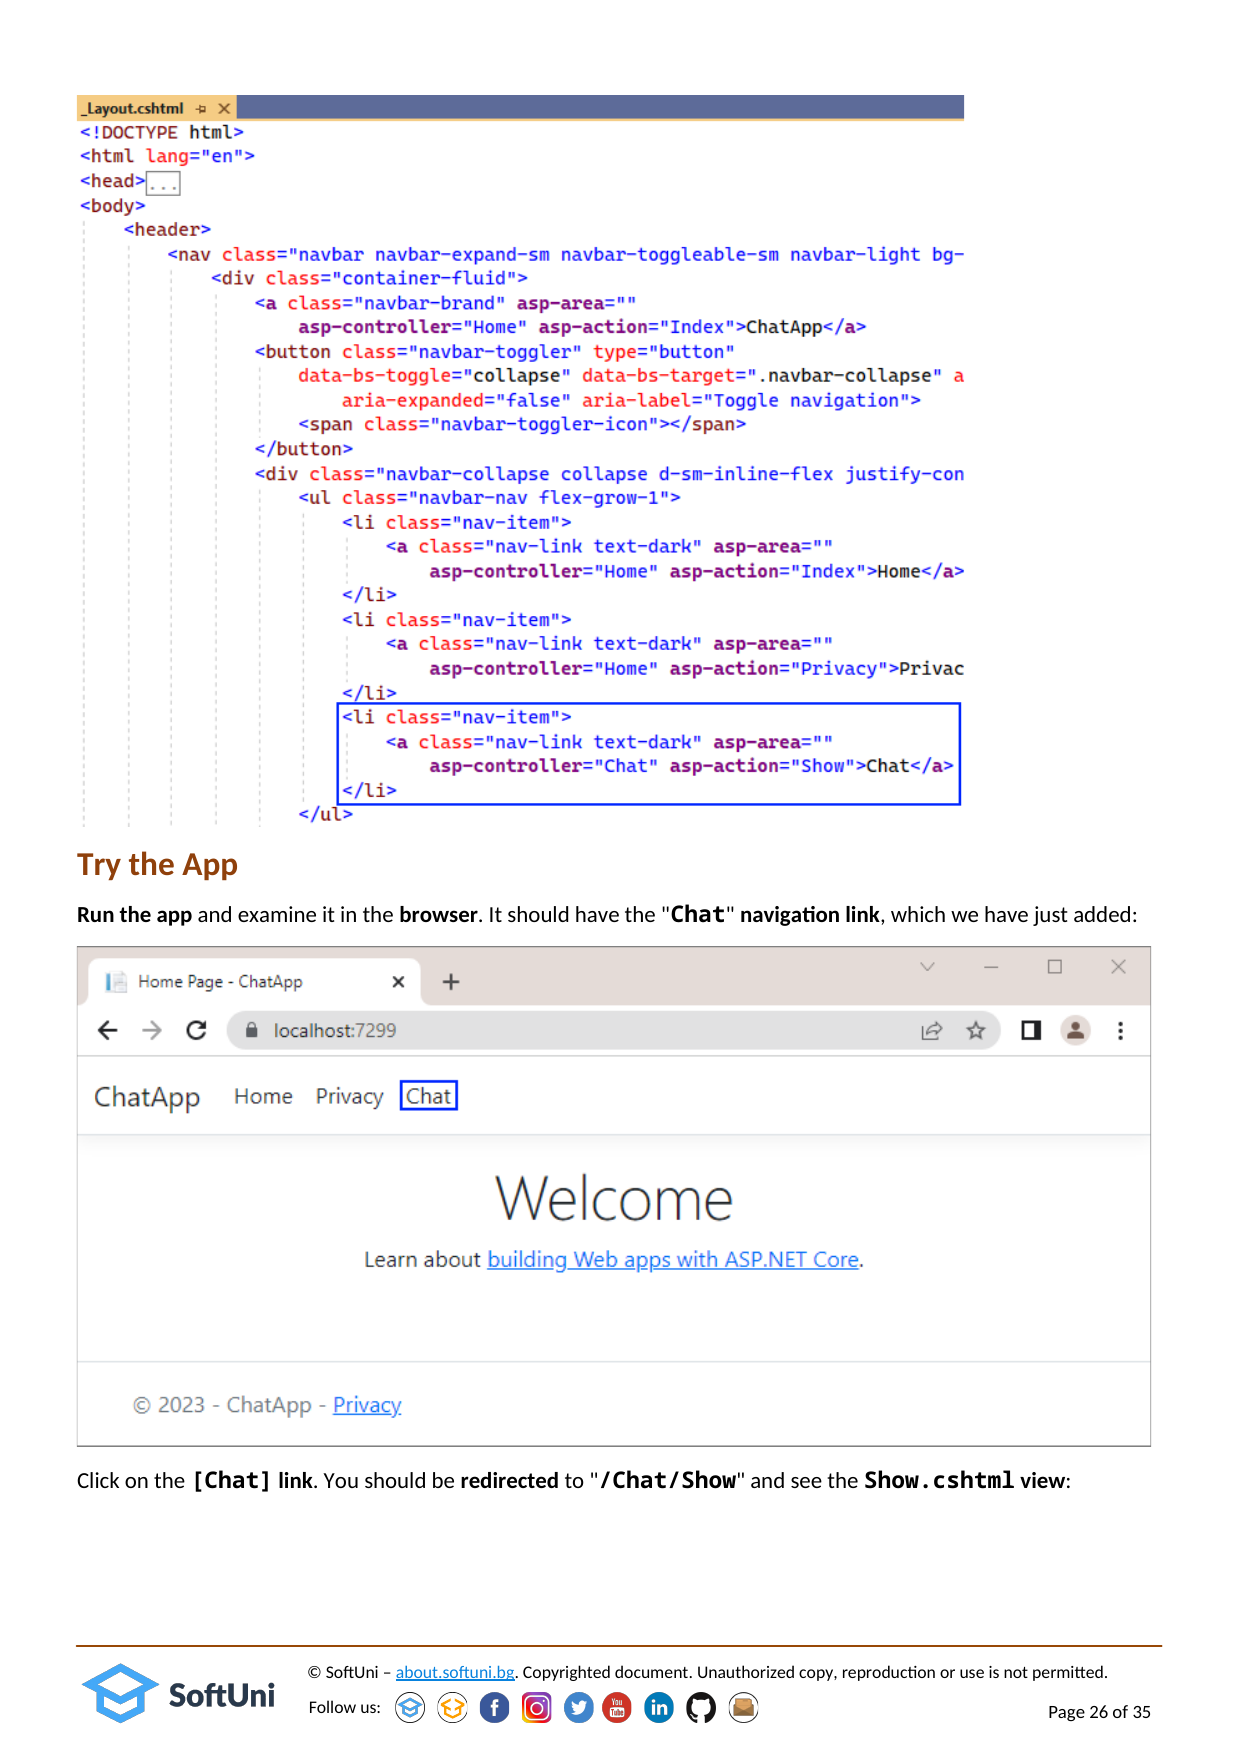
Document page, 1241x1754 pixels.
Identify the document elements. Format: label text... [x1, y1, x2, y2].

text Run the app and examine it in the browser. It should have the "Chat" navigation link, which we have just added: [77, 898, 1163, 929]
picture [76, 95, 965, 827]
subtitle Try the App [77, 843, 1163, 883]
picture [564, 1692, 594, 1723]
picture [602, 1692, 632, 1723]
picture [665, 1692, 674, 1701]
picture [644, 1714, 653, 1723]
picture [686, 1692, 716, 1723]
picture [522, 1692, 552, 1723]
text Click on the [Chat] link. You should be redirected to "/Chat/Show" and see the Show.cshtml view: [77, 1463, 1163, 1495]
picture [658, 1705, 667, 1714]
picture [437, 1692, 468, 1723]
picture [76, 946, 1152, 1447]
picture [479, 1692, 510, 1723]
picture [395, 1692, 425, 1723]
picture [75, 1658, 281, 1729]
picture [665, 1714, 674, 1723]
picture [644, 1692, 653, 1701]
picture [728, 1692, 759, 1723]
